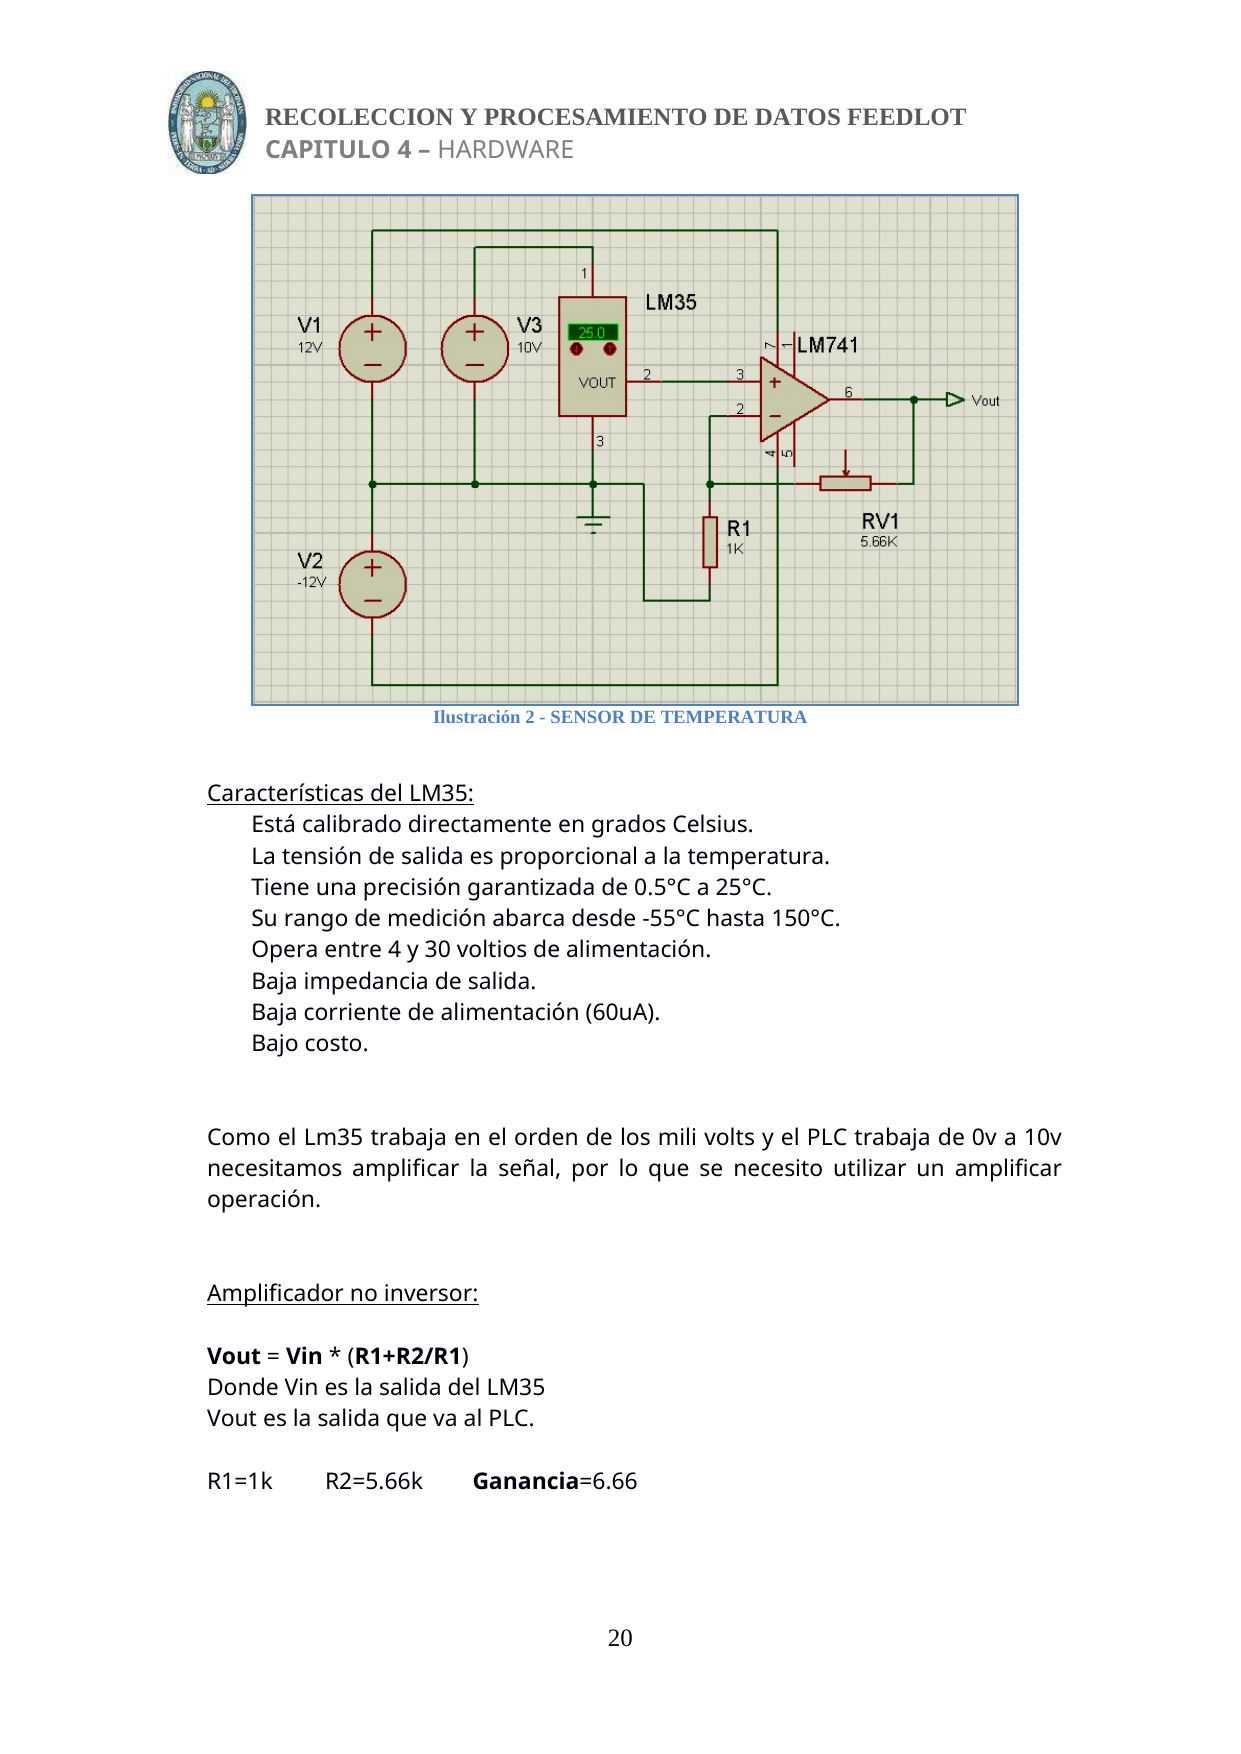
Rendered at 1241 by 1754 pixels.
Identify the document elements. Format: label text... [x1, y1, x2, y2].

text Tiene una precisión garantizada de 0.5°C a 25°C. [207, 871, 1063, 902]
text Baja impedancia de salida. [207, 965, 1063, 996]
text Como el Lm35 trabaja en el orden de los mili volts y el PLC trabaja de 0v a 10v necesitamos amplificar la señal, por lo que se necesito utilizar un amplificar operación. [207, 1121, 1063, 1215]
text Amplificador no inversor: [207, 1277, 1063, 1308]
text R1=1k R2=5.66k Ganancia=6.66 [207, 1465, 1063, 1496]
text Características del LM35: [207, 777, 1063, 808]
text La tensión de salida es proporcional a la temperatura. [207, 840, 1063, 871]
text Bajo costo. [207, 1027, 1063, 1058]
text Opera entre 4 y 30 voltios de alimentación. [207, 933, 1063, 965]
text Donde Vin es la salida del LM35 [207, 1371, 1063, 1402]
text Baja corriente de alimentación (60uA). [207, 996, 1063, 1027]
picture [253, 196, 1017, 704]
text Vout es la salida que va al PLC. [207, 1402, 1063, 1433]
text Su rango de medición abarca desde -55°C hasta 150°C. [207, 902, 1063, 933]
text Vout = Vin * (R1+R2/R1) [207, 1340, 1063, 1371]
text Está calibrado directamente en grados Celsius. [207, 808, 1063, 840]
